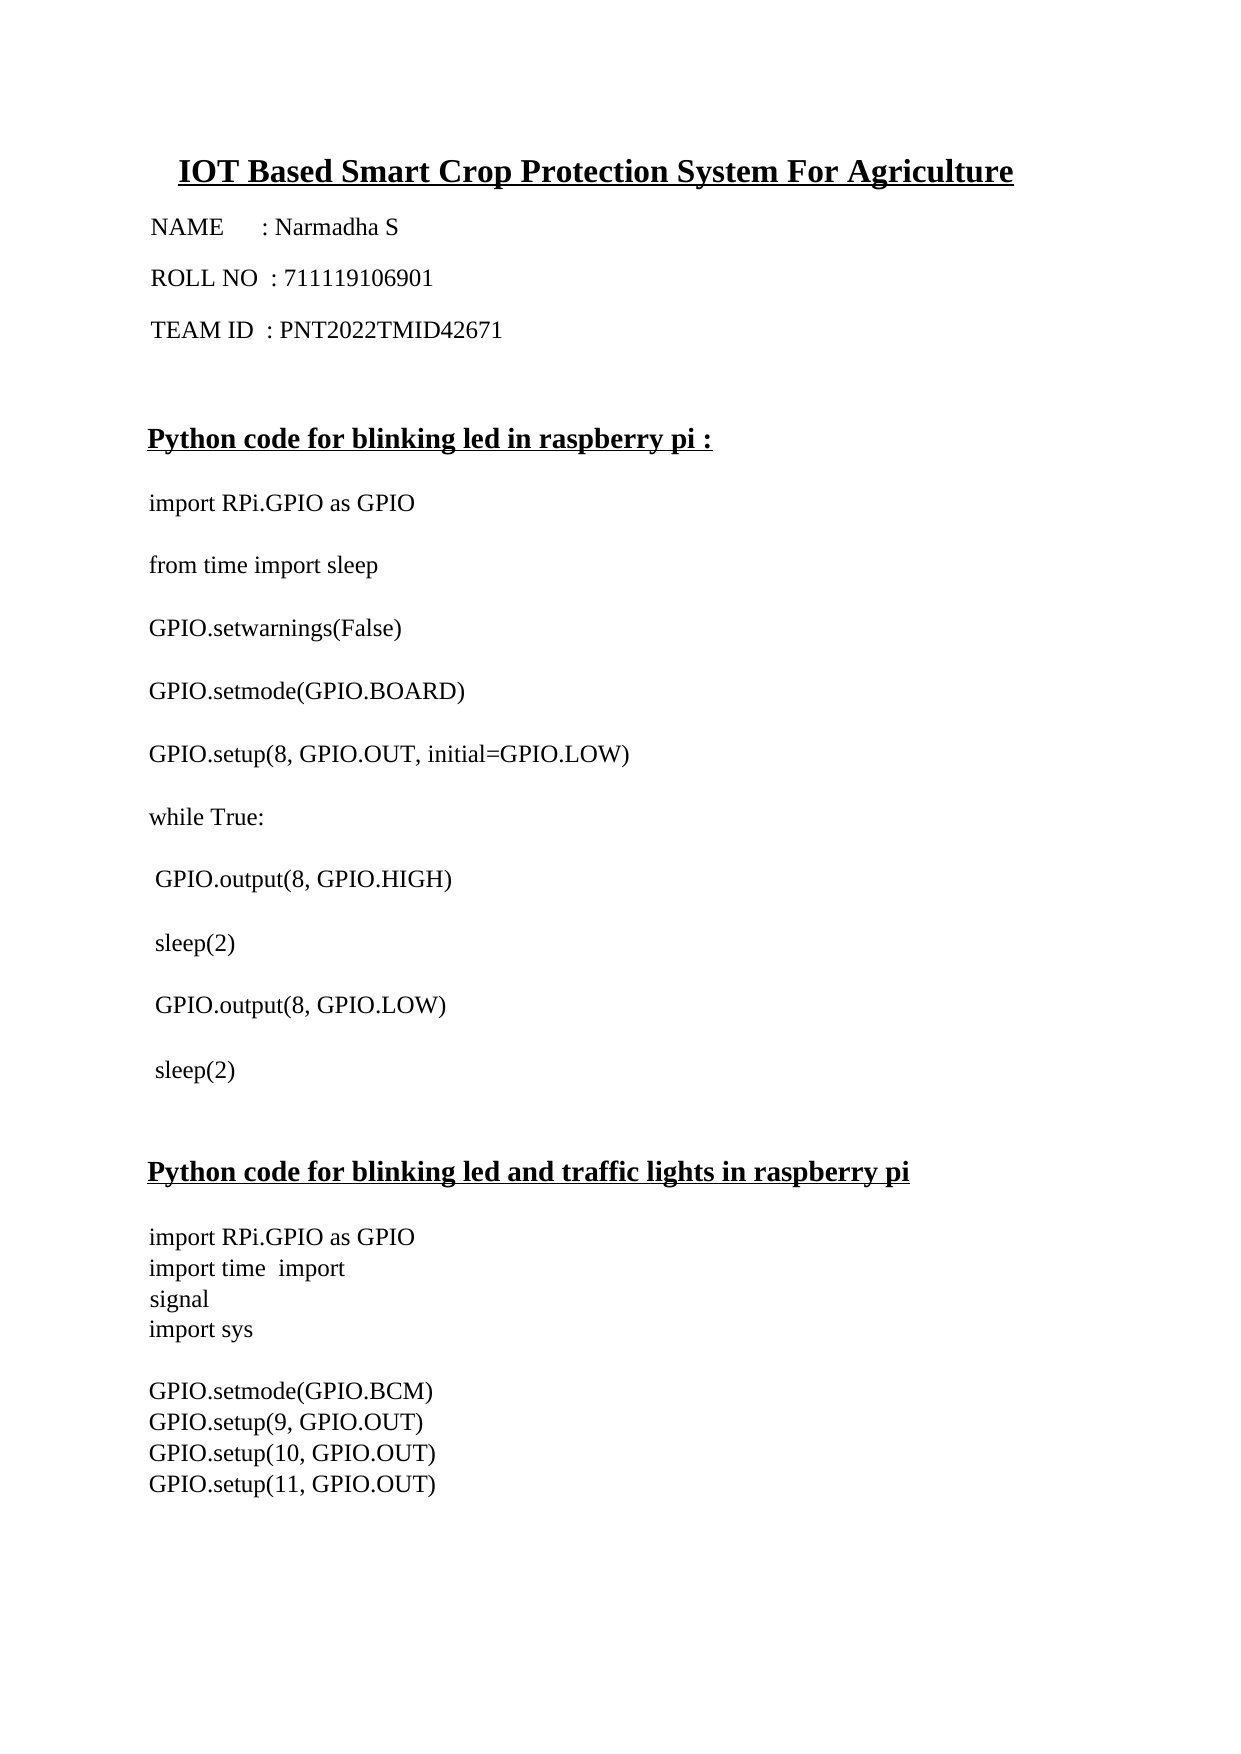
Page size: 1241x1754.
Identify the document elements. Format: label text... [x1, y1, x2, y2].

text ROLL NO : 711119106901 [144, 263, 910, 292]
text import sys [148, 1314, 512, 1343]
text import RPi.GPIO as GPIO [148, 488, 512, 517]
text IOT Based Smart Crop Protection System For Agriculture [144, 151, 1048, 189]
text GPIO.setmode(GPIO.BOARD) [148, 676, 512, 705]
text NAME : Narmadha S [144, 212, 910, 241]
text sleep(2) [148, 928, 512, 956]
text GPIO.setwarnings(False) [148, 613, 512, 642]
text import RPi.GPIO as GPIO [148, 1222, 512, 1251]
text GPIO.setup(8, GPIO.OUT, initial=GPIO.LOW) [148, 739, 910, 768]
text import time import signal [148, 1253, 363, 1312]
text GPIO.setup(10, GPIO.OUT) [148, 1438, 512, 1467]
text TEAM ID : PNT2022TMID42671 [144, 315, 910, 343]
text GPIO.setup(11, GPIO.OUT) [148, 1469, 512, 1498]
text GPIO.setup(9, GPIO.OUT) [148, 1407, 512, 1436]
text GPIO.setmode(GPIO.BCM) [148, 1376, 512, 1405]
text while True: [148, 802, 512, 831]
text sleep(2) [148, 1055, 512, 1084]
text GPIO.output(8, GPIO.LOW) [148, 990, 512, 1019]
text Python code for blinking led in raspberry pi : [147, 421, 910, 454]
text Python code for blinking led and traffic lights in raspberry pi [147, 1154, 959, 1187]
text GPIO.output(8, GPIO.HIGH) [148, 864, 512, 893]
text from time import sleep [148, 551, 512, 579]
